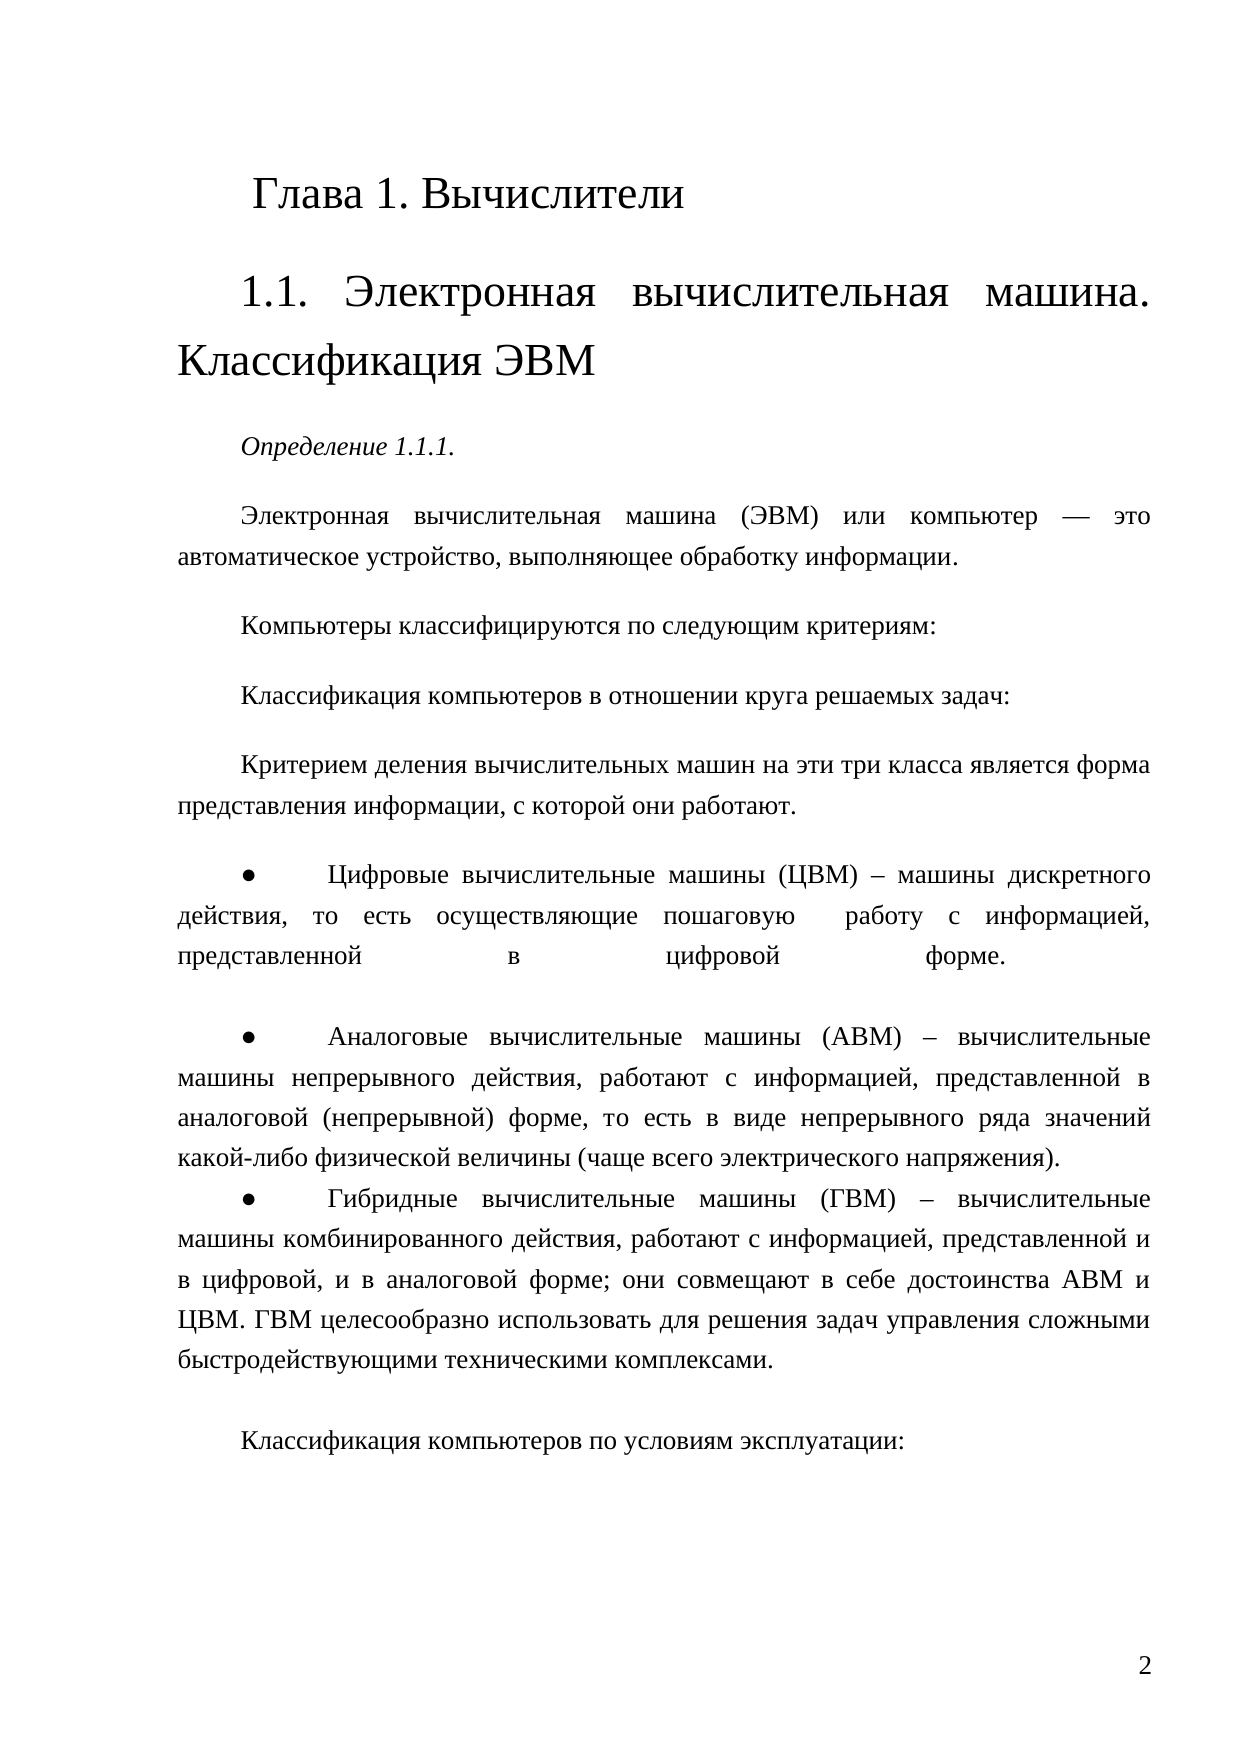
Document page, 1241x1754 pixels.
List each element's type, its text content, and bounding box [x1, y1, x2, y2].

subtitle 1.1. Электронная вычислительная машина. Классификация ЭВМ [177, 264, 1152, 385]
list Гибридные вычислительные машины (ГВМ) – вычислительные машины комбинированного действия, работают с информацией, представленной и в цифровой, и в аналоговой форме; они совмещают в себе достоинства АВМ и ЦВМ. ГВМ целесообразно использовать для решения задач управления сложными быстродействующими техническими комплексами. [177, 1182, 1152, 1375]
subtitle Глава 1. Вычислители [177, 166, 1152, 219]
text Определение 1.1.1. [177, 430, 1152, 461]
text Электронная вычислительная машина (ЭВМ) или компьютер — это автоматическое устройство, выполняющее обработку информации. [177, 499, 1152, 571]
list Аналоговые вычислительные машины (АВМ) – вычислительные машины непрерывного действия, работают с информацией, представленной в аналоговой (непрерывной) форме, то есть в виде непрерывного ряда значений какой-либо физической величины (чаще всего электрического напряжения). [177, 1020, 1152, 1173]
text Критерием деления вычислительных машин на эти три класса является форма представления информации, с которой они работают. [177, 748, 1152, 820]
text Классификация компьютеров в отношении круга решаемых задач: [177, 679, 1152, 710]
text Классификация компьютеров по условиям эксплуатации: [177, 1424, 1152, 1456]
list Цифровые вычислительные машины (ЦВМ) – машины дискретного действия, то есть осуществляющие пошаговую работу с информацией, представленной в цифровой форме. [177, 858, 1152, 1011]
text Компьютеры классифицируются по следующим критериям: [177, 609, 1152, 641]
